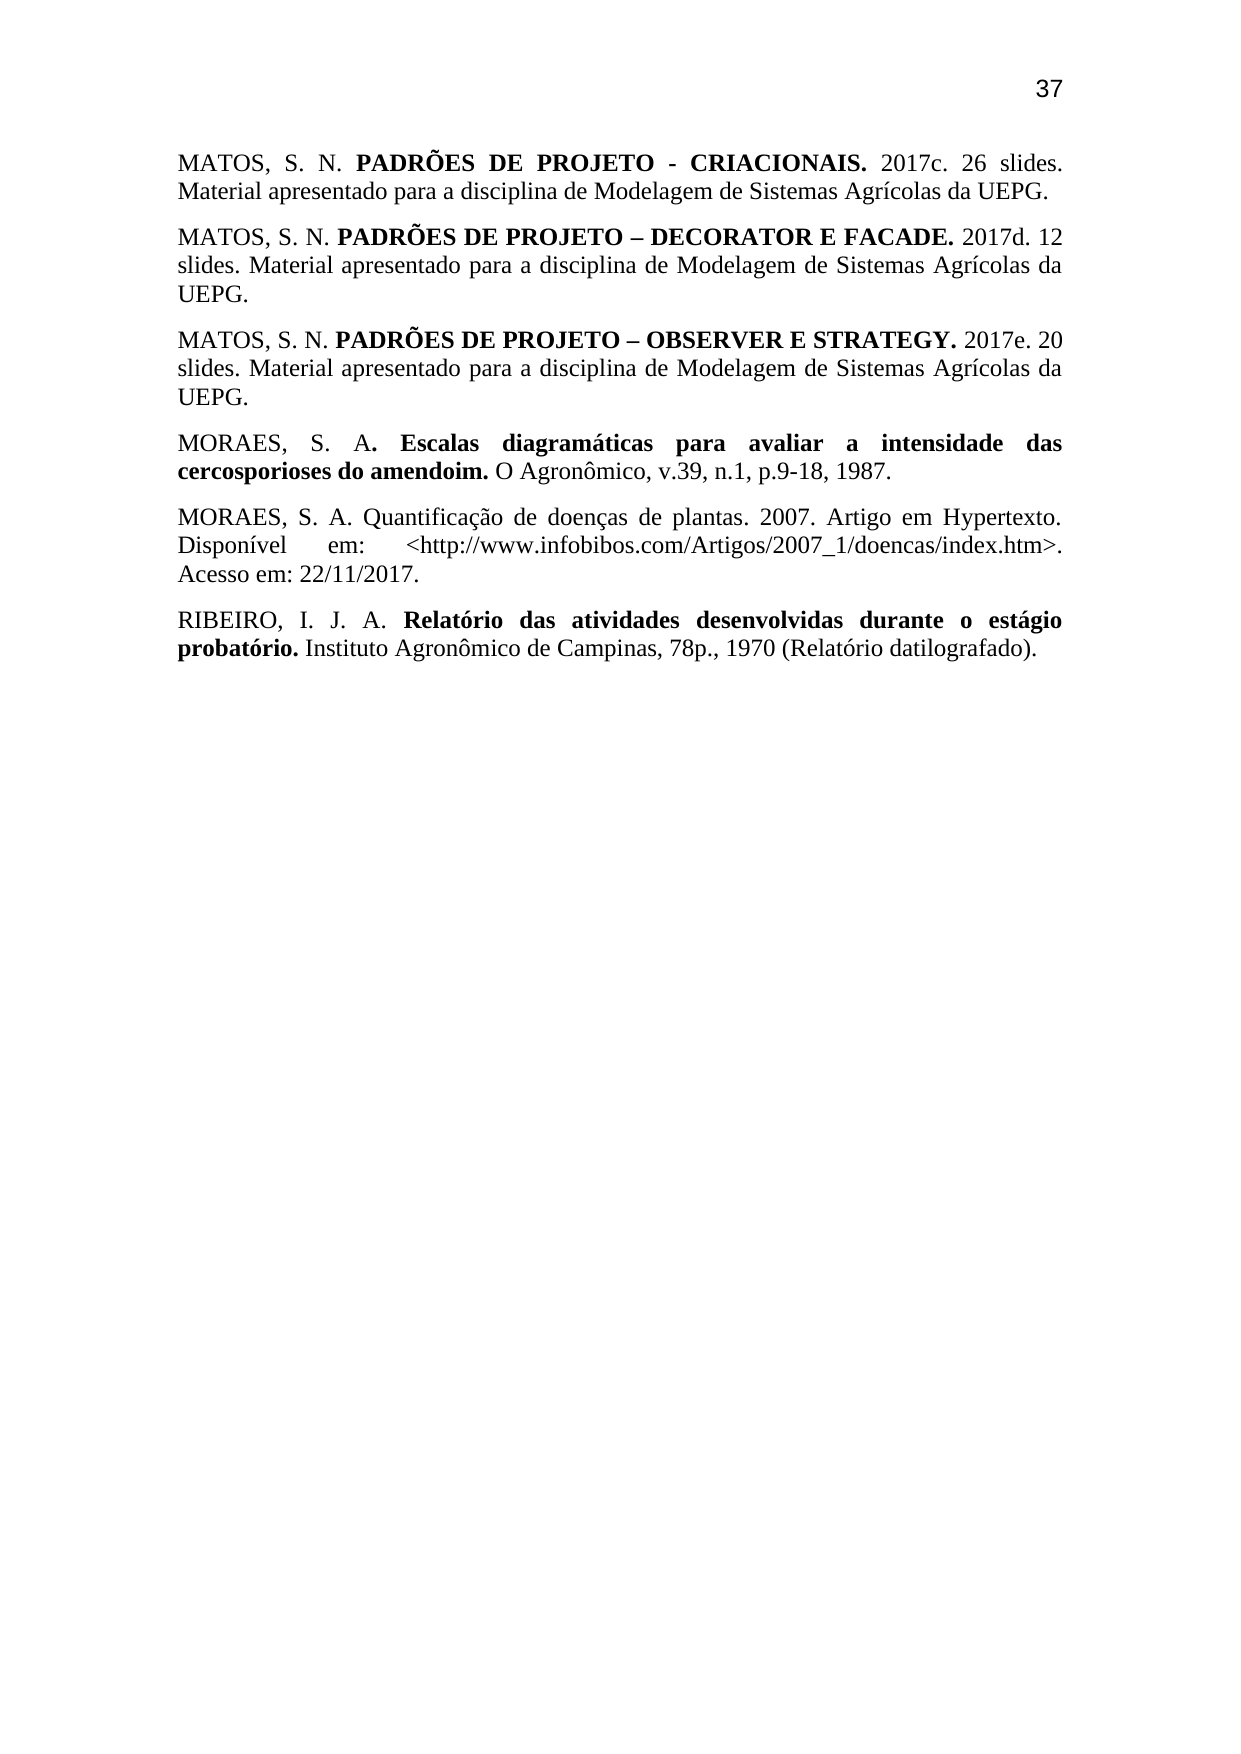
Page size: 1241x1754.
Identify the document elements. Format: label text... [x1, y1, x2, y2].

text MATOS, S. N. PADRÕES DE PROJETO - CRIACIONAIS. 2017c. 26 slides. Material apresentado para a disciplina de Modelagem de Sistemas Agrícolas da UEPG. [177, 148, 1063, 205]
text MATOS, S. N. PADRÕES DE PROJETO – DECORATOR E FACADE. 2017d. 12 slides. Material apresentado para a disciplina de Modelagem de Sistemas Agrícolas da UEPG. [177, 222, 1063, 308]
text MORAES, S. A. Escalas diagramáticas para avaliar a intensidade das cercosporioses do amendoim. O Agronômico, v.39, n.1, p.9-18, 1987. [177, 428, 1063, 485]
text RIBEIRO, I. J. A. Relatório das atividades desenvolvidas durante o estágio probatório. Instituto Agronômico de Campinas, 78p., 1970 (Relatório datilografado). [177, 605, 1063, 662]
text MATOS, S. N. PADRÕES DE PROJETO – OBSERVER E STRATEGY. 2017e. 20 slides. Material apresentado para a disciplina de Modelagem de Sistemas Agrícolas da UEPG. [177, 325, 1063, 411]
text MORAES, S. A. Quantificação de doenças de plantas. 2007. Artigo em Hypertexto. Disponível em: <http://www.infobibos.com/Artigos/2007_1/doencas/index.htm>. Acesso em: 22/11/2017. [177, 502, 1063, 588]
